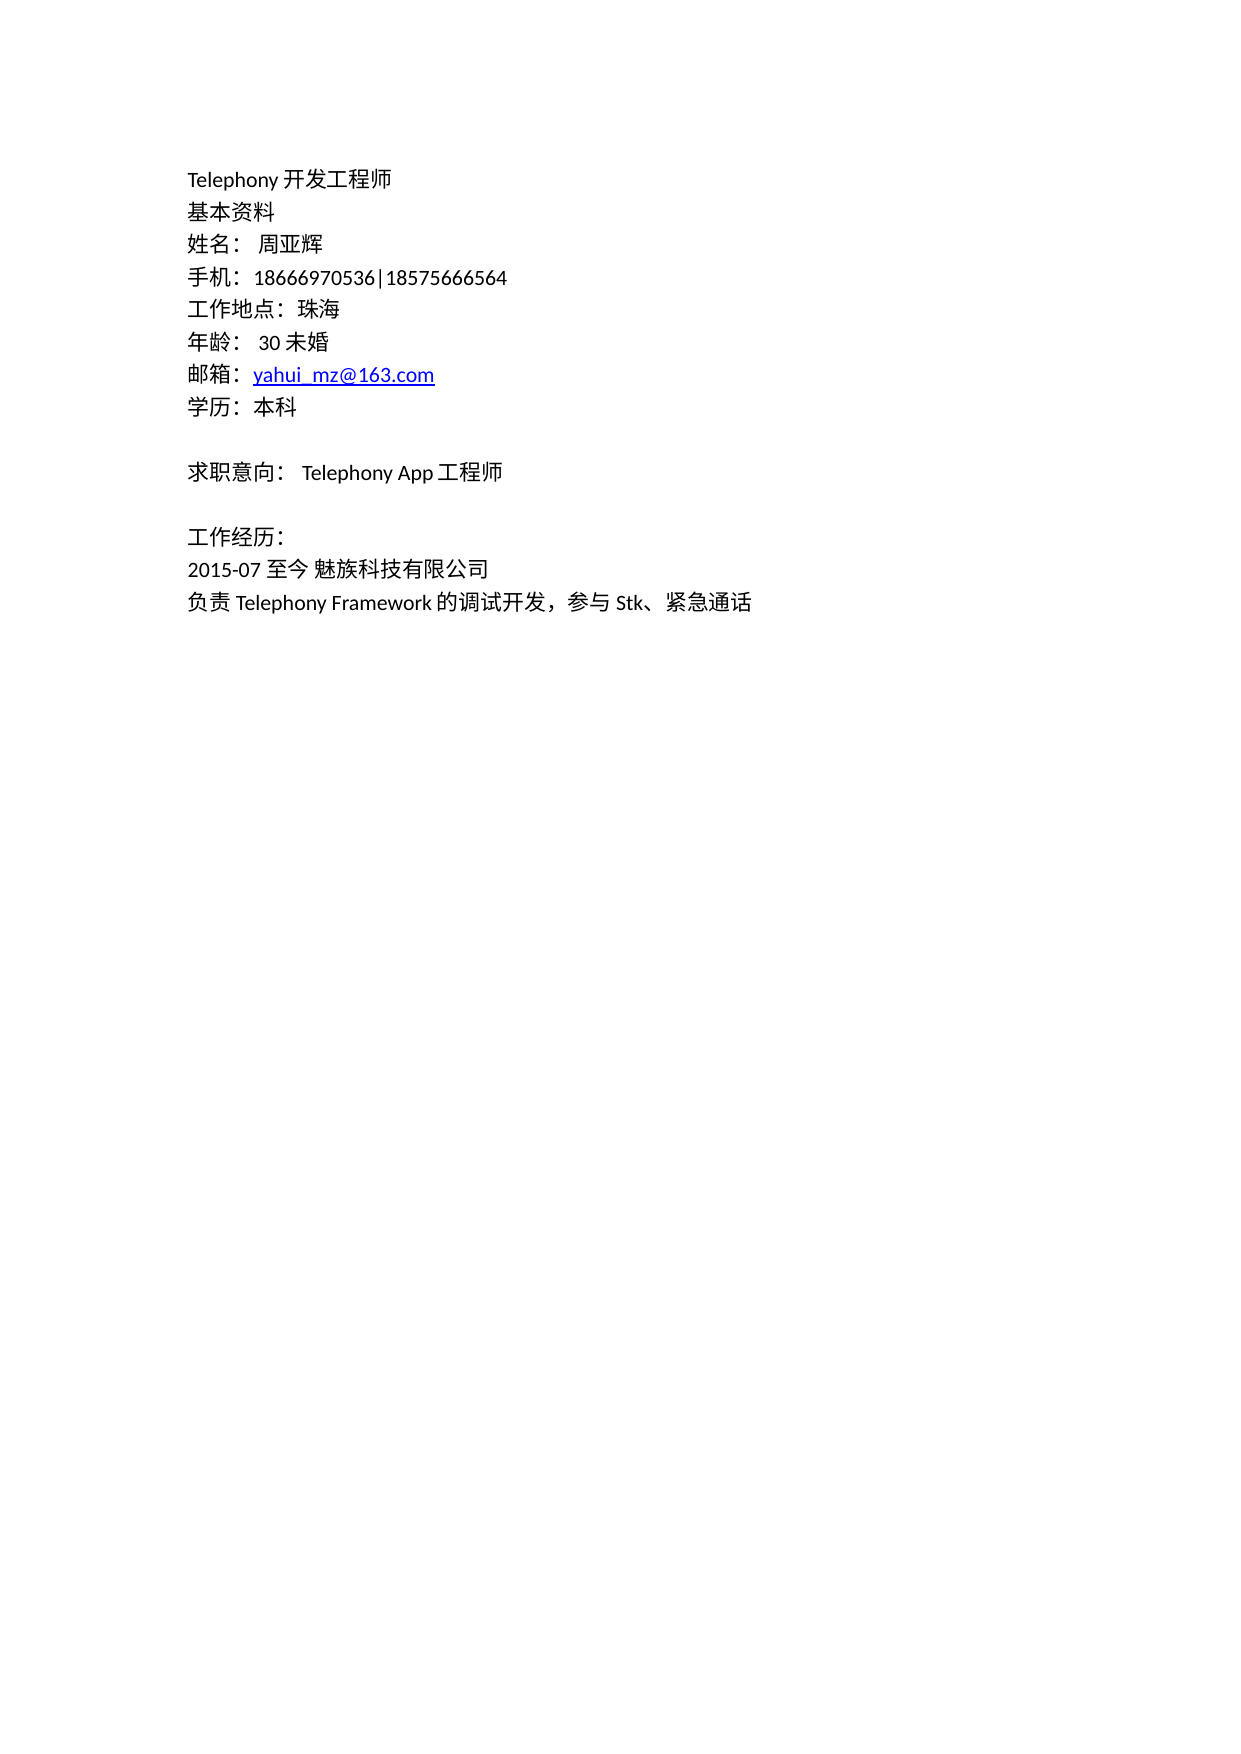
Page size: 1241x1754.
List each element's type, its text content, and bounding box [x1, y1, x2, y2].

text 工作经历： [187, 519, 1053, 552]
text Telephony开发工程师 [187, 162, 1053, 194]
text 求职意向： Telephony App工程师 [187, 454, 1053, 487]
text 邮箱：yahui_mz@163.com [187, 357, 1053, 389]
text 2015-07 至今 魅族科技有限公司 [187, 552, 1053, 584]
text 基本资料 [187, 194, 1053, 227]
text 手机：18666970536|18575666564 [187, 259, 1053, 292]
text 姓名： 周亚辉 [187, 227, 1053, 259]
text 年龄： 30 未婚 [187, 324, 1053, 357]
text 负责Telephony Framework的调试开发，参与Stk、紧急通话 [187, 584, 1053, 617]
text 学历：本科 [187, 389, 1053, 422]
text 工作地点：珠海 [187, 292, 1053, 324]
